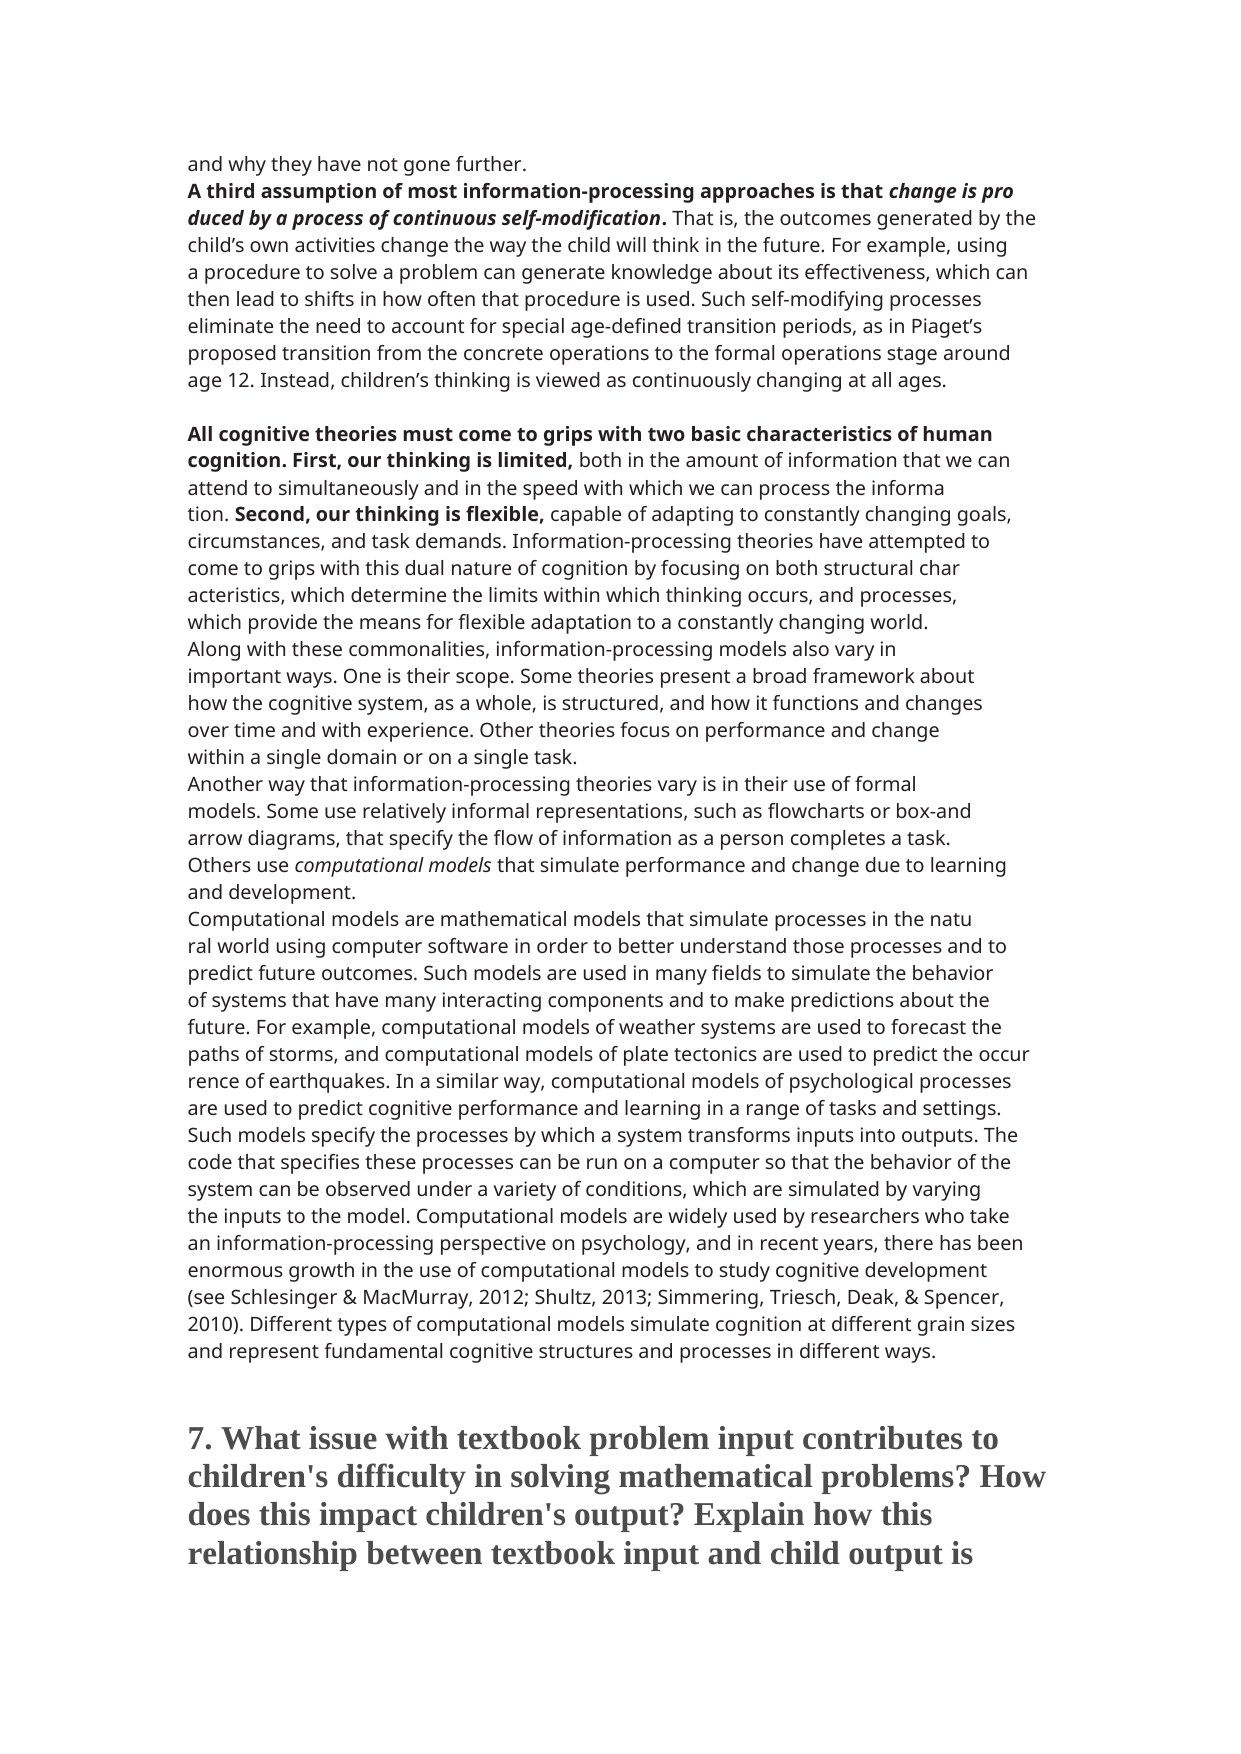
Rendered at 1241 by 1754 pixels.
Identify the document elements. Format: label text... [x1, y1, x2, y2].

text how the cognitive system, as a whole, is structured, and how it functions and changes [187, 689, 1053, 717]
text and development. [187, 878, 1053, 905]
text enormous growth in the use of computational models to study cognitive development [187, 1256, 1053, 1283]
text future. For example, computational models of weather systems are used to forecast the [187, 1013, 1053, 1040]
text attend to simultaneously and in the speed with which we can process the informa [187, 474, 1053, 501]
text tion. Second, our thinking is flexible, capable of adapting to constantly changing goals, [187, 501, 1053, 528]
text rence of earthquakes. In a similar way, computational models of psychological processes [187, 1067, 1053, 1094]
text duced by a process of continuous self-modification. That is, the outcomes generated by the [187, 204, 1053, 231]
text eliminate the need to account for special age-defined transition periods, as in Piaget’s [187, 312, 1053, 339]
text paths of storms, and computational models of plate tectonics are used to predict the occur [187, 1040, 1053, 1067]
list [187, 1418, 1053, 1571]
text are used to predict cognitive performance and learning in a range of tasks and settings. [187, 1094, 1053, 1121]
text Along with these commonalities, information-processing models also vary in [187, 636, 1053, 663]
text and represent fundamental cognitive structures and processes in different ways. [187, 1337, 1053, 1364]
text predict future outcomes. Such models are used in many fields to simulate the behavior [187, 959, 1053, 986]
text Others use computational models that simulate performance and change due to learning [187, 851, 1053, 878]
text child’s own activities change the way the child will think in the future. For example, using [187, 231, 1053, 258]
text (see Schlesinger & MacMurray, 2012; Shultz, 2013; Simmering, Triesch, Deak, & Spencer, [187, 1283, 1053, 1310]
text models. Some use relatively informal representations, such as flowcharts or box-and [187, 797, 1053, 824]
text come to grips with this dual nature of cognition by focusing on both structural char [187, 555, 1053, 582]
text arrow diagrams, that specify the flow of information as a person completes a task. [187, 824, 1053, 851]
text system can be observed under a variety of conditions, which are simulated by varying [187, 1175, 1053, 1202]
text of systems that have many interacting components and to make predictions about the [187, 986, 1053, 1013]
text and why they have not gone further. [187, 150, 1053, 177]
text an information-processing perspective on psychology, and in recent years, there has been [187, 1229, 1053, 1256]
text acteristics, which determine the limits within which thinking occurs, and processes, [187, 582, 1053, 609]
text age 12. Instead, children’s thinking is viewed as continuously changing at all ages. [187, 366, 1053, 393]
text important ways. One is their scope. Some theories present a broad framework about [187, 663, 1053, 689]
text A third assumption of most information-processing approaches is that change is pro [187, 177, 1053, 204]
text Another way that information-processing theories vary is in their use of formal [187, 771, 1053, 797]
text which provide the means for flexible adaptation to a constantly changing world. [187, 609, 1053, 636]
text over time and with experience. Other theories focus on performance and change [187, 717, 1053, 743]
text then lead to shifts in how often that procedure is used. Such self-modifying processes [187, 285, 1053, 312]
text ral world using computer software in order to better understand those processes and to [187, 932, 1053, 959]
text code that specifies these processes can be run on a computer so that the behavior of the [187, 1148, 1053, 1175]
text Such models specify the processes by which a system transforms inputs into outputs. The [187, 1121, 1053, 1148]
text a procedure to solve a problem can generate knowledge about its effectiveness, which can [187, 258, 1053, 285]
text Computational models are mathematical models that simulate processes in the natu [187, 905, 1053, 932]
text All cognitive theories must come to grips with two basic characteristics of human [187, 420, 1053, 447]
text 2010). Different types of computational models simulate cognition at different grain sizes [187, 1310, 1053, 1337]
text within a single domain or on a single task. [187, 743, 1053, 771]
text the inputs to the model. Computational models are widely used by researchers who take [187, 1202, 1053, 1229]
text proposed transition from the concrete operations to the formal operations stage around [187, 339, 1053, 366]
text cognition. First, our thinking is limited, both in the amount of information that we can [187, 447, 1053, 474]
text circumstances, and task demands. Information-processing theories have attempted to [187, 528, 1053, 555]
